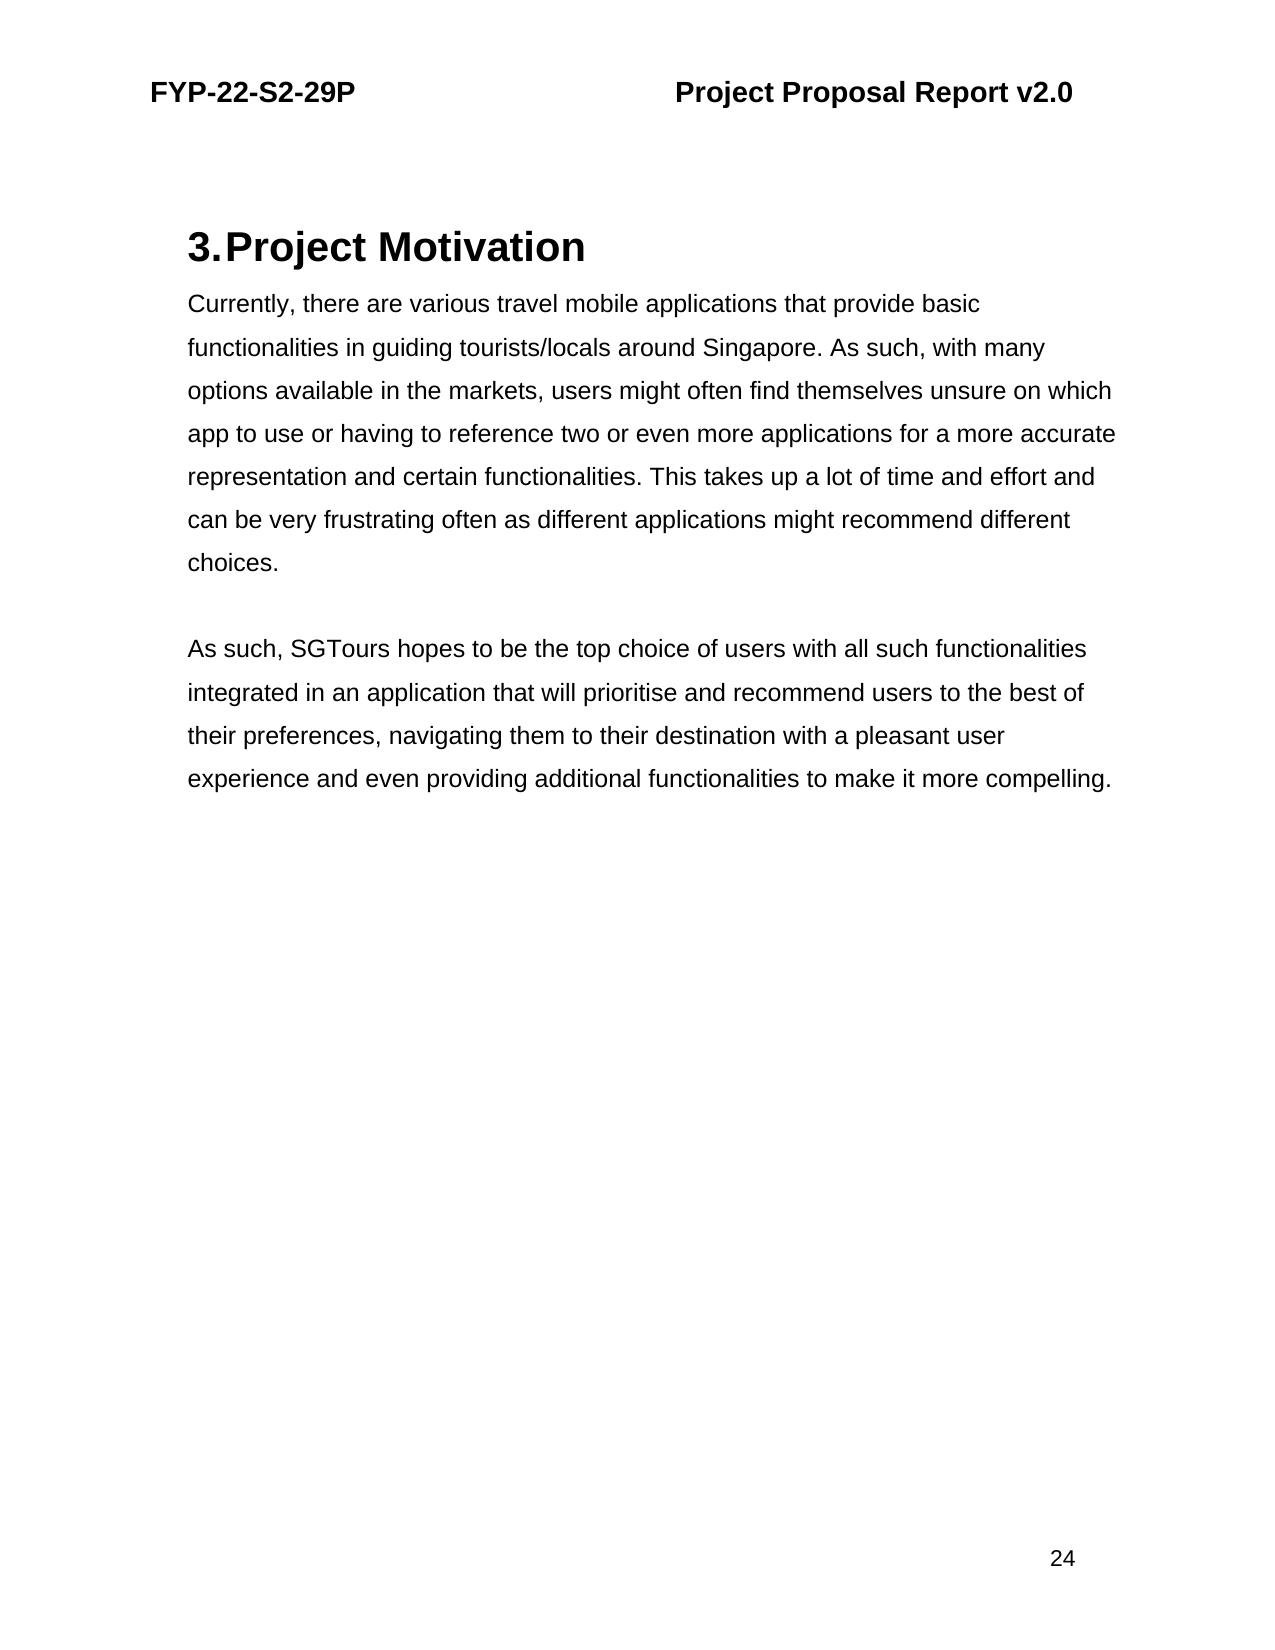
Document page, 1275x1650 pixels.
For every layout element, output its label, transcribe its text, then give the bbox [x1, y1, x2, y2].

text Currently, there are various travel mobile applications that provide basic functionalities in guiding tourists/locals around Singapore. As such, with many options available in the markets, users might often find themselves unsure on which app to use or having to reference two or even more applications for a more accurate representation and certain functionalities. This takes up a lot of time and effort and can be very frustrating often as different applications might recommend different choices. [187, 289, 1125, 577]
text As such, SGTours hopes to be the top choice of users with all such functionalities integrated in an application that will prioritise and recommend users to the best of their preferences, navigating them to their destination with a pleasant user experience and even providing additional functionalities to make it more compelling. [187, 634, 1125, 793]
subtitle Project Motivation [187, 222, 1125, 270]
